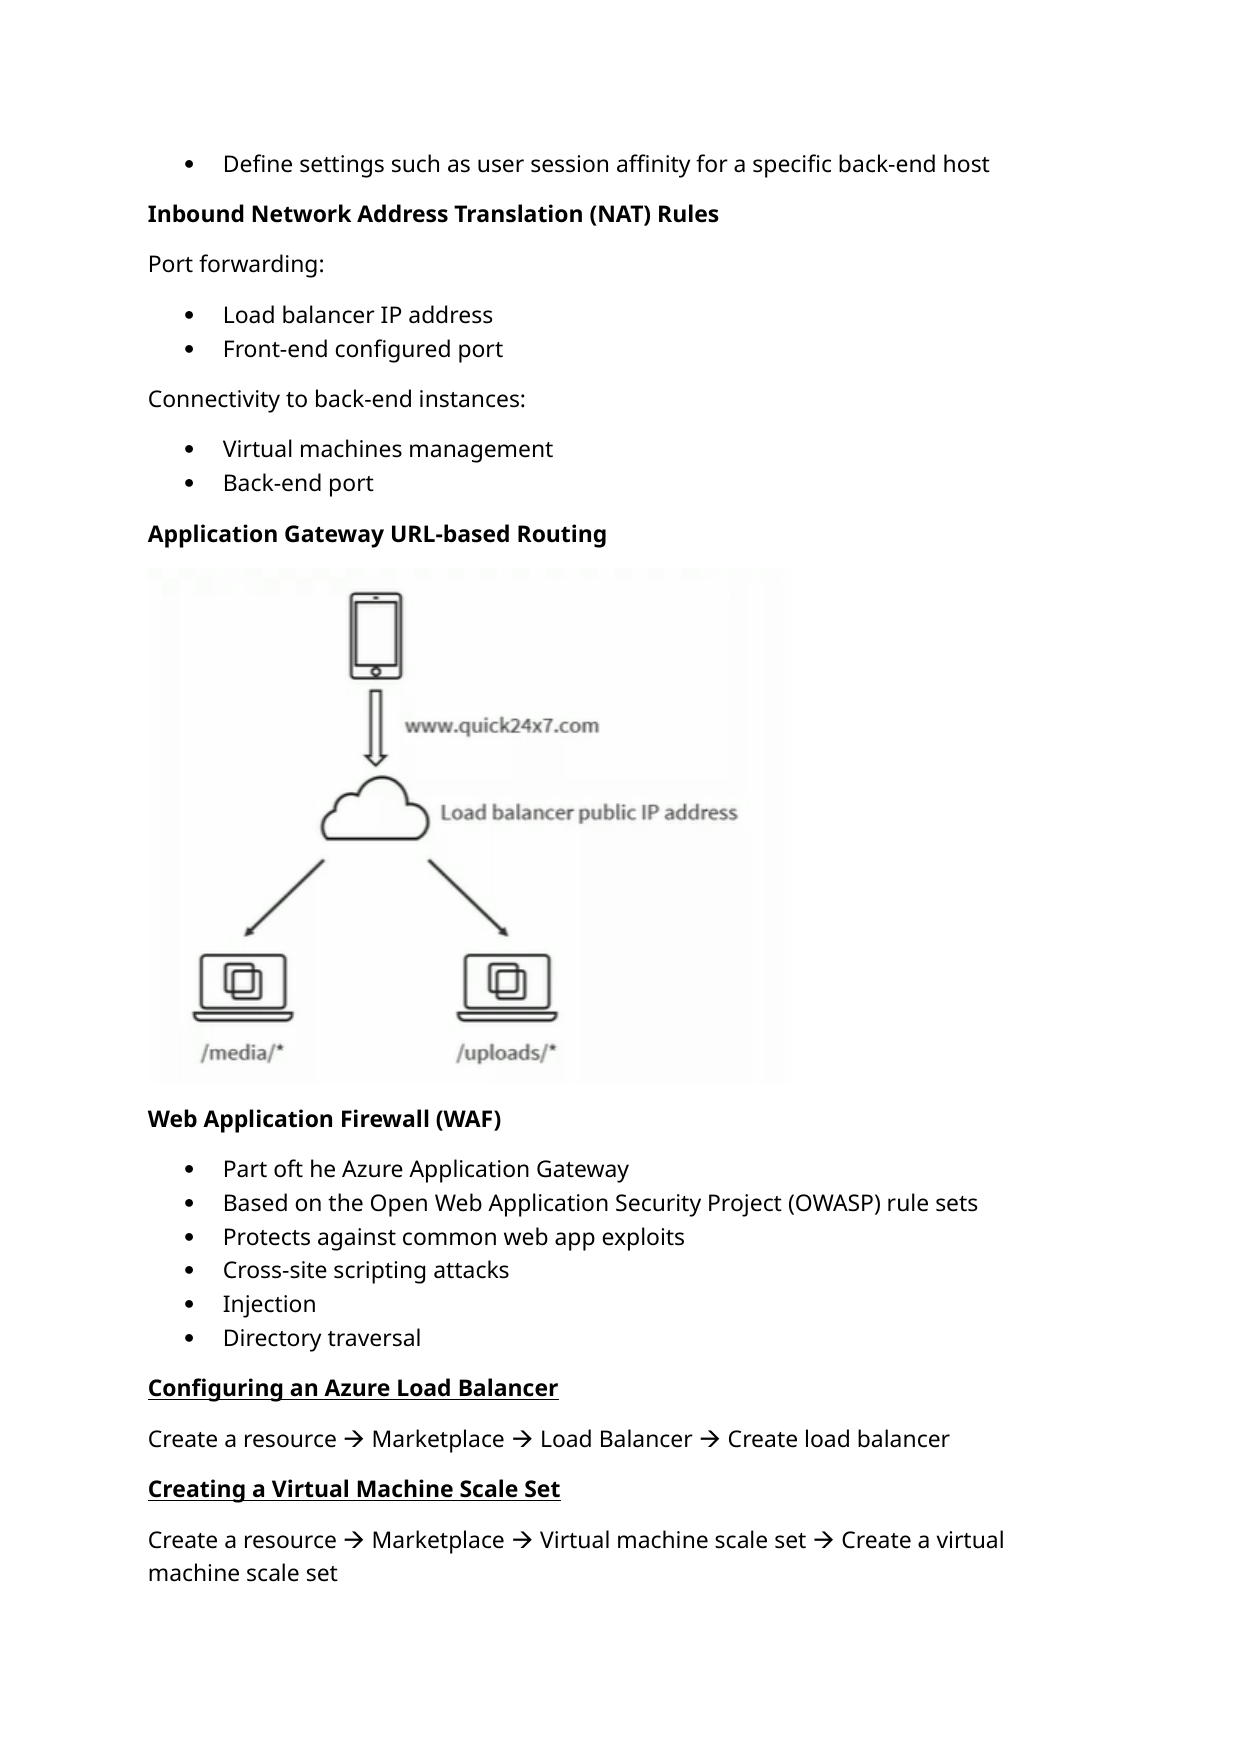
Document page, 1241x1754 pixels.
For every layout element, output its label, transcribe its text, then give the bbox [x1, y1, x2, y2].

text Application Gateway URL-based Routing [148, 518, 1093, 549]
list Based on the Open Web Application Security Project (OWASP) rule sets [185, 1187, 1093, 1218]
list Load balancer IP address [185, 299, 1093, 330]
picture [147, 568, 792, 1084]
text Create a resource Marketplace Virtual machine scale set Create a virtual machine scale set [148, 1524, 1093, 1589]
list Virtual machines management [185, 433, 1093, 465]
list Define settings such as user session affinity for a specific back-end host [185, 148, 1093, 179]
list Part oft he Azure Application Gateway [185, 1153, 1093, 1184]
list Protects against common web app exploits [185, 1221, 1093, 1252]
text Web Application Firewall (WAF) [148, 1103, 1093, 1134]
list Front-end configured port [185, 333, 1093, 364]
list Back-end port [185, 467, 1093, 498]
list Cross-site scripting attacks [185, 1254, 1093, 1286]
text Port forwarding: [148, 248, 1093, 280]
text Creating a Virtual Machine Scale Set [148, 1473, 1093, 1504]
text Create a resource Marketplace Load Balancer Create load balancer [148, 1423, 1093, 1454]
text Inbound Network Address Translation (NAT) Rules [148, 198, 1093, 229]
list Injection [185, 1288, 1093, 1319]
text Configuring an Azure Load Balancer [148, 1372, 1093, 1404]
list Directory traversal [185, 1322, 1093, 1353]
text Connectivity to back-end instances: [148, 383, 1093, 414]
